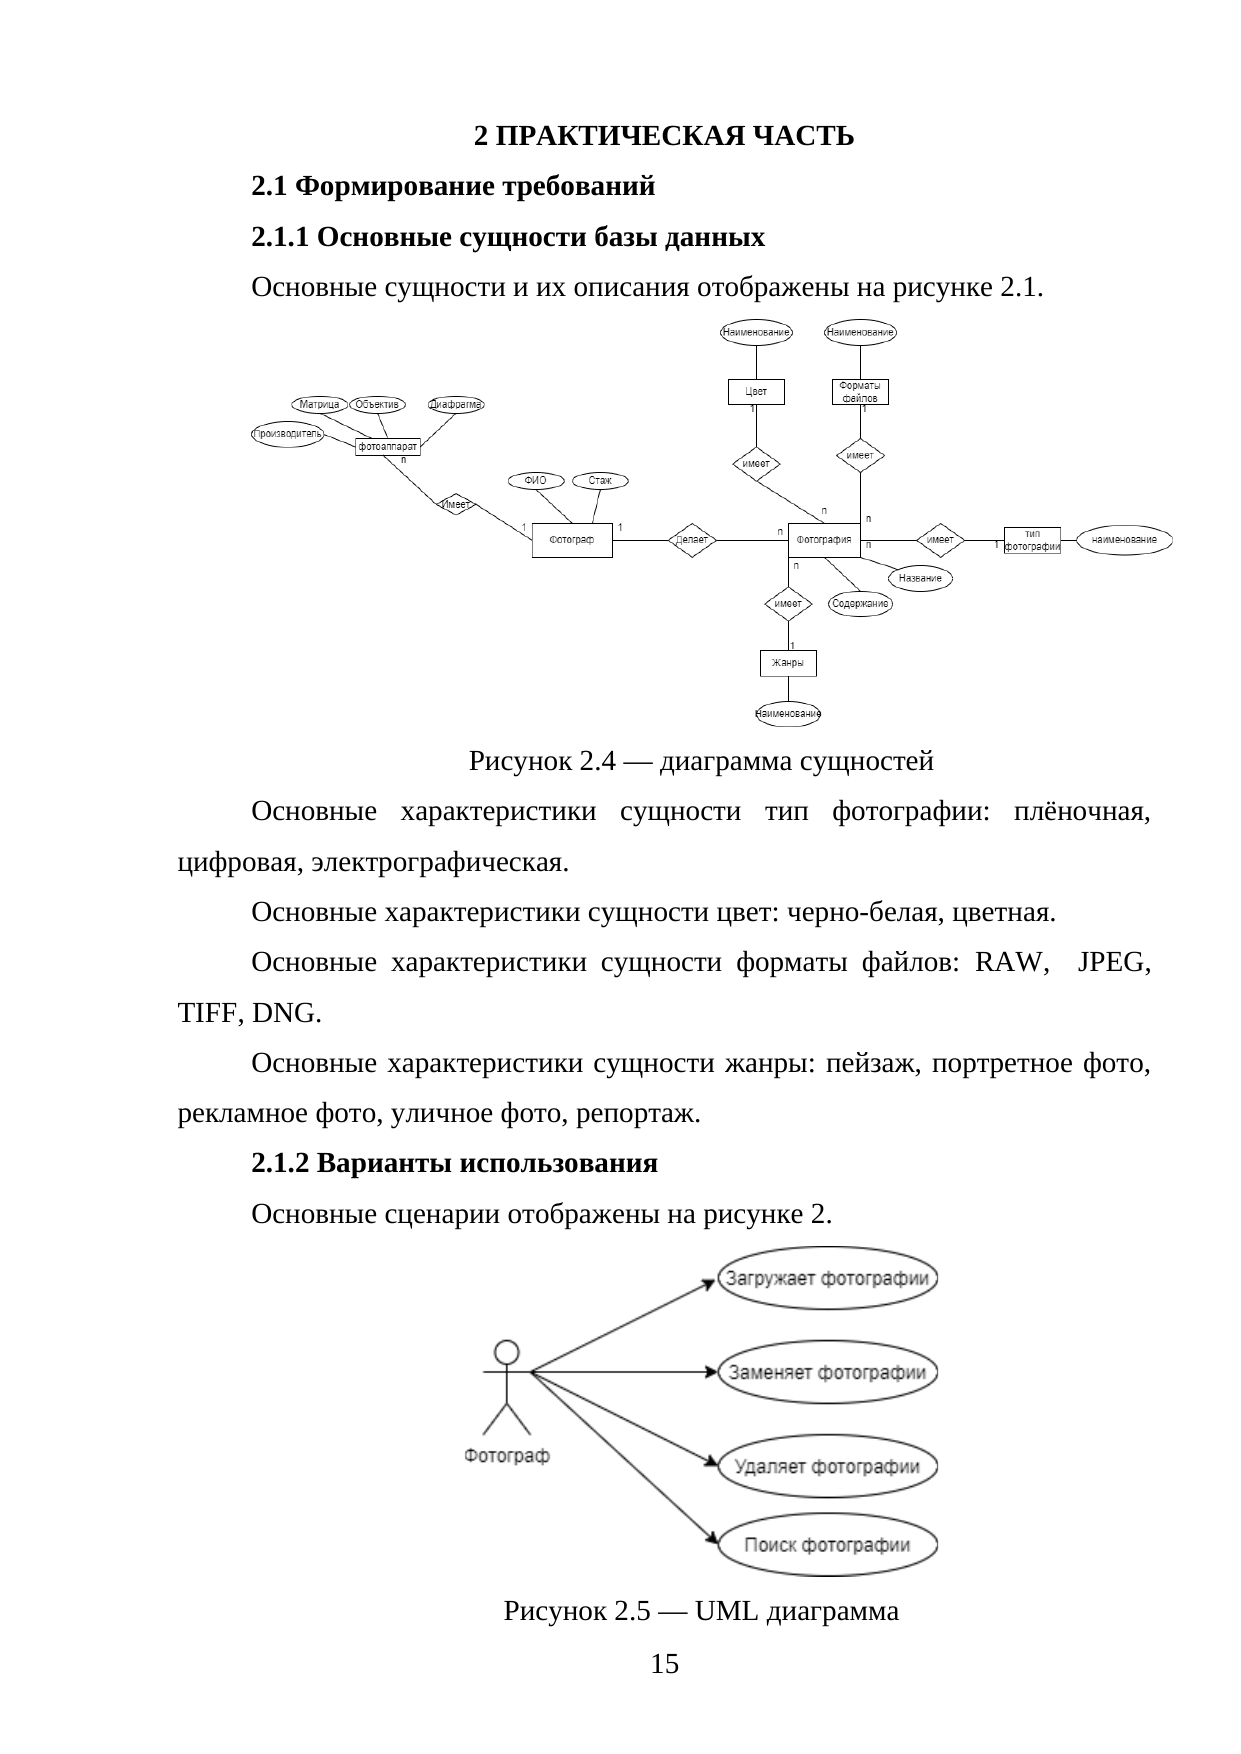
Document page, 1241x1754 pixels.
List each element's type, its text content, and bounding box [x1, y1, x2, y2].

text Основные характеристики сущности цвет: черно-белая, цветная. [177, 894, 1152, 928]
subtitle 2 ПРАКТИЧЕСКАЯ ЧАСТЬ [177, 118, 1152, 152]
picture [464, 1246, 939, 1577]
subtitle 2.1 Формирование требований [177, 168, 1152, 202]
text Основные характеристики сущности жанры: пейзаж, портретное фото, рекламное фото, уличное фото, репортаж. [177, 1045, 1152, 1129]
text Основные сценарии отображены на рисунке 2. [177, 1196, 1152, 1229]
subtitle 2.1.1 Основные сущности базы данных [177, 219, 1152, 252]
subtitle 2.1.2 Варианты использования [177, 1146, 1152, 1179]
text Основные характеристики сущности форматы файлов: RAW, JPEG, TIFF, DNG. [177, 944, 1152, 1028]
picture [251, 319, 1173, 727]
text Основные сущности и их описания отображены на рисунке 2.1. [177, 269, 1152, 303]
text Основные характеристики сущности тип фотографии: плёночная, цифровая, электрографическая. [177, 793, 1152, 877]
